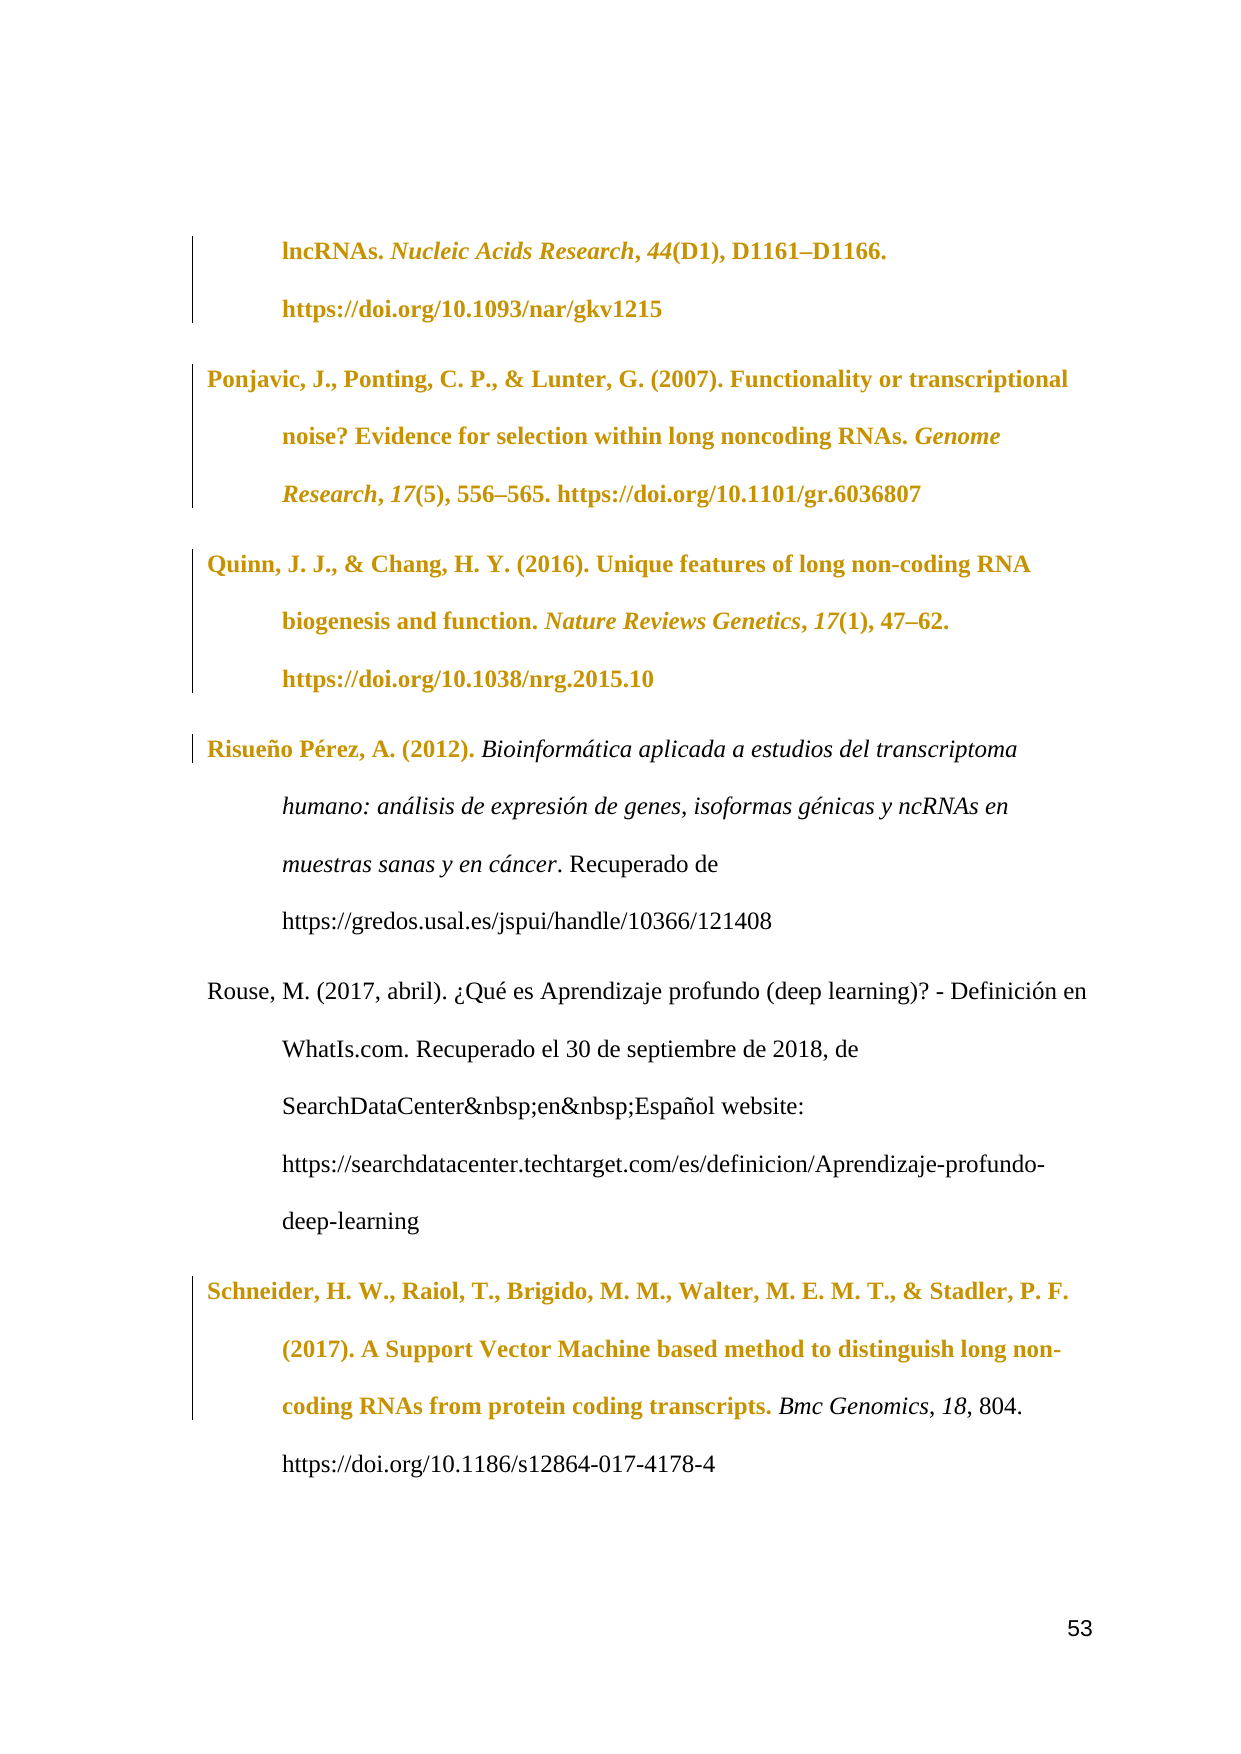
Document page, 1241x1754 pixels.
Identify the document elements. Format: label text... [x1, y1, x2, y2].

text Quinn, J. J., & Chang, H. Y. (2016). Unique features of long non-coding RNA biogenesis and function. Nature Reviews Genetics, 17(1), 47–62. https://doi.org/10.1038/nrg.2015.10 [207, 549, 1092, 692]
text Schneider, H. W., Raiol, T., Brigido, M. M., Walter, M. E. M. T., & Stadler, P. F. (2017). A Support Vector Machine based method to distinguish long non-coding RNAs from protein coding transcripts. Bmc Genomics, 18, 804. https://doi.org/10.1186/s12864-017-4178-4 [207, 1276, 1092, 1477]
text Risueño Pérez, A. (2012). Bioinformática aplicada a estudios del transcriptoma humano: análisis de expresión de genes, isoformas génicas y ncRNAs en muestras sanas y en cáncer. Recuperado de https://gredos.usal.es/jspui/handle/10366/121408 [207, 734, 1092, 935]
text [207, 236, 1092, 322]
text Ponjavic, J., Ponting, C. P., & Lunter, G. (2007). Functionality or transcriptional noise? Evidence for selection within long noncoding RNAs. Genome Research, 17(5), 556–565. https://doi.org/10.1101/gr.6036807 [207, 364, 1092, 507]
text Rouse, M. (2017, abril). ¿Qué es Aprendizaje profundo (deep learning)? - Definición en WhatIs.com. Recuperado el 30 de septiembre de 2018, de SearchDataCenter&nbsp;en&nbsp;Español website: https://searchdatacenter.techtarget.com/es/definicion/Aprendizaje-profundo-deep-learning [207, 976, 1092, 1235]
